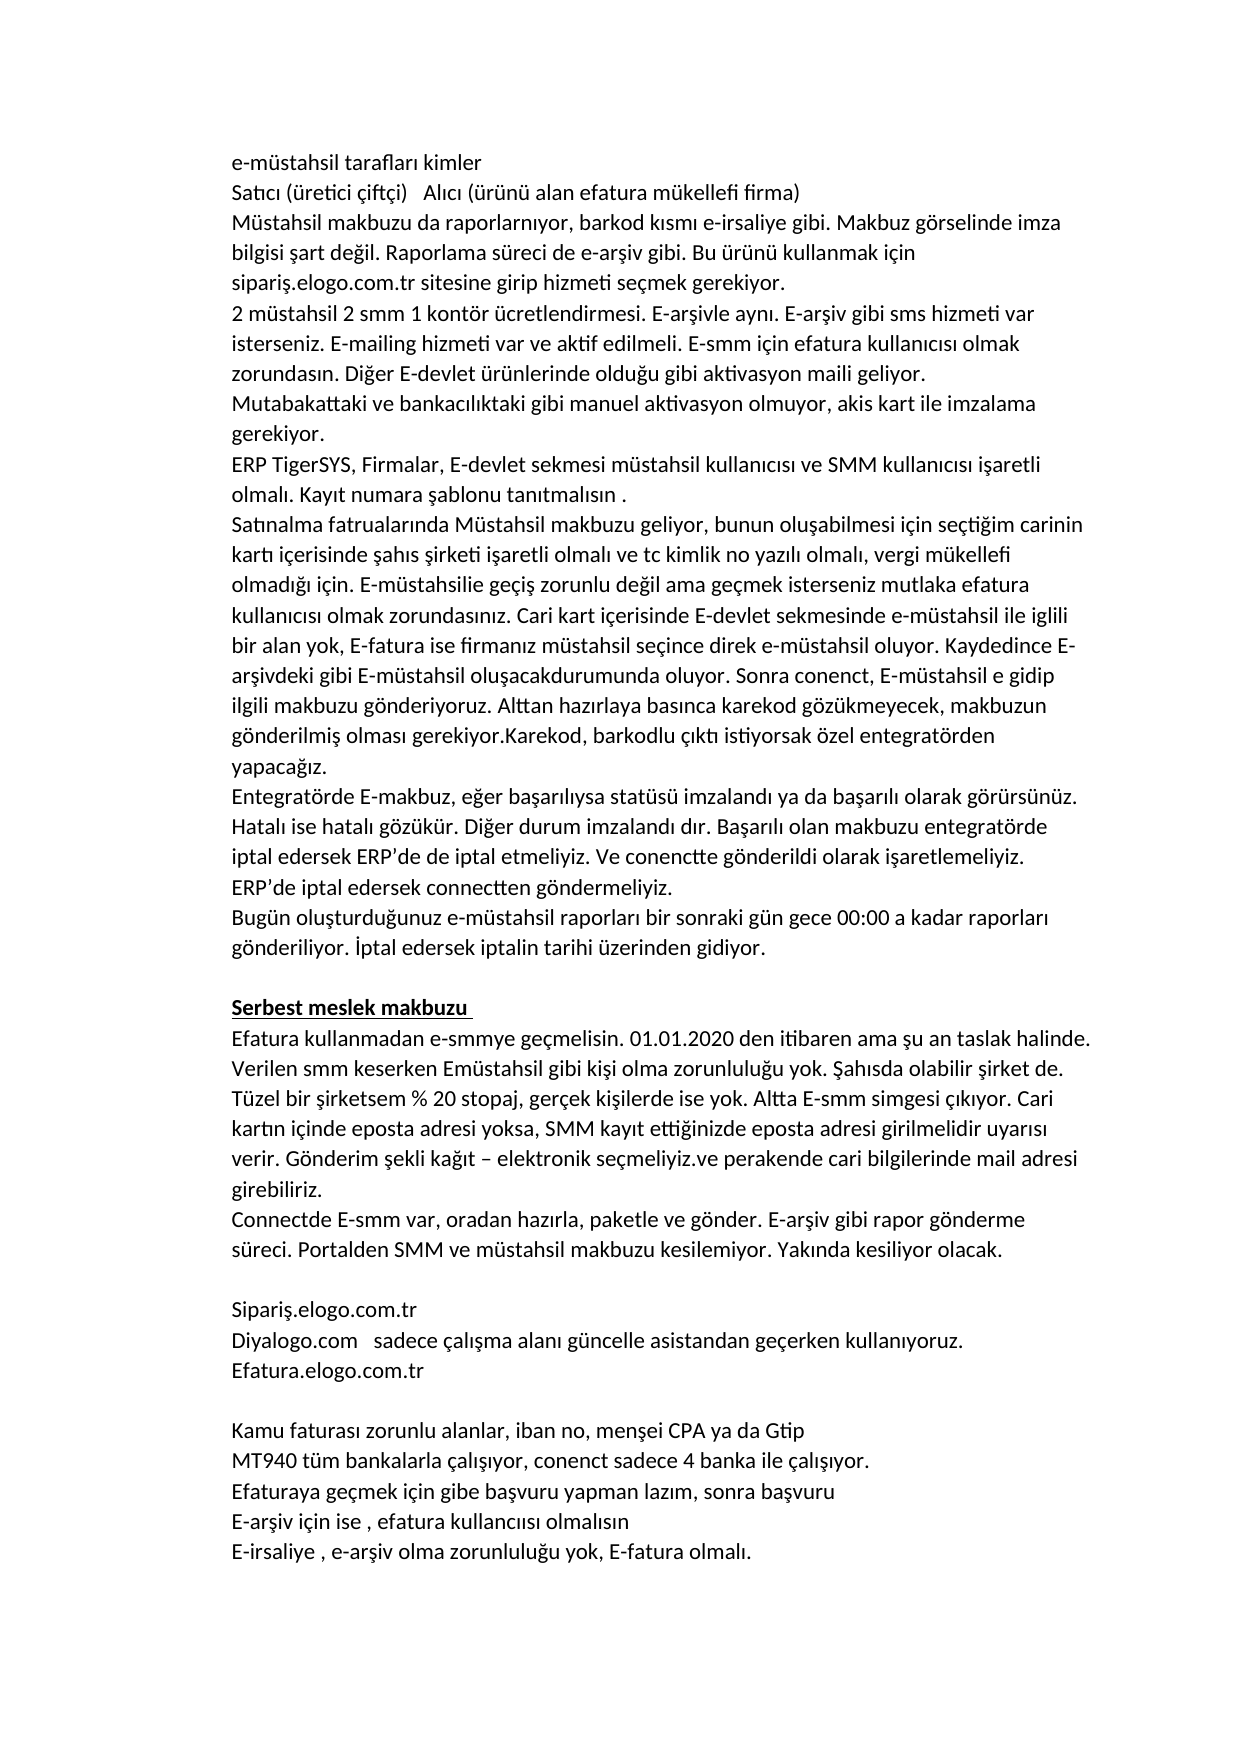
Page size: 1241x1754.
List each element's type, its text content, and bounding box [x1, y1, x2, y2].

list Müstahsil makbuzu da raporlarnıyor, barkod kısmı e-irsaliye gibi. Makbuz görselinde imza bilgisi şart değil. Raporlama süreci de e-arşiv gibi. Bu ürünü kullanmak için sipariş.elogo.com.tr sitesine girip hizmeti seçmek gerekiyor. [231, 208, 1093, 296]
list Satıcı (üretici çiftçi) Alıcı (ürünü alan efatura mükellefi firma) [231, 178, 1093, 206]
list Bugün oluşturduğunuz e-müstahsil raporları bir sonraki gün gece 00:00 a kadar raporları gönderiliyor. İptal edersek iptalin tarihi üzerinden gidiyor. [231, 903, 1093, 961]
list Connectde E-smm var, oradan hazırla, paketle ve gönder. E-arşiv gibi rapor gönderme süreci. Portalden SMM ve müstahsil makbuzu kesilemiyor. Yakında kesiliyor olacak. [231, 1205, 1093, 1263]
list E-irsaliye , e-arşiv olma zorunluluğu yok, E-fatura olmalı. [231, 1537, 1093, 1565]
list Efaturaya geçmek için gibe başvuru yapman lazım, sonra başvuru [231, 1477, 1093, 1505]
list Kamu faturası zorunlu alanlar, iban no, menşei CPA ya da Gtip [231, 1416, 1093, 1444]
list Serbest meslek makbuzu [231, 993, 1093, 1021]
list MT940 tüm bankalarla çalışıyor, conenct sadece 4 banka ile çalışıyor. [231, 1447, 1093, 1474]
list ERP TigerSYS, Firmalar, E-devlet sekmesi müstahsil kullanıcısı ve SMM kullanıcısı işaretli olmalı. Kayıt numara şablonu tanıtmalısın . [231, 450, 1093, 508]
list Satınalma fatrualarında Müstahsil makbuzu geliyor, bunun oluşabilmesi için seçtiğim carinin kartı içerisinde şahıs şirketi işaretli olmalı ve tc kimlik no yazılı olmalı, vergi mükellefi olmadığı için. E-müstahsilie geçiş zorunlu değil ama geçmek isterseniz mutlaka efatura kullanıcısı olmak zorundasınız. Cari kart içerisinde E-devlet sekmesinde e-müstahsil ile iglili bir alan yok, E-fatura ise firmanız müstahsil seçince direk e-müstahsil oluyor. Kaydedince E-arşivdeki gibi E-müstahsil oluşacakdurumunda oluyor. Sonra conenct, E-müstahsil e gidip ilgili makbuzu gönderiyoruz. Alttan hazırlaya basınca karekod gözükmeyecek, makbuzun gönderilmiş olması gerekiyor.Karekod, barkodlu çıktı istiyorsak özel entegratörden yapacağız. [231, 510, 1093, 780]
list Efatura.elogo.com.tr [231, 1356, 1093, 1384]
list Mutabakattaki ve bankacılıktaki gibi manuel aktivasyon olmuyor, akis kart ile imzalama gerekiyor. [231, 389, 1093, 447]
list Verilen smm keserken Emüstahsil gibi kişi olma zorunluluğu yok. Şahısda olabilir şirket de. Tüzel bir şirketsem % 20 stopaj, gerçek kişilerde ise yok. Altta E-smm simgesi çıkıyor. Cari kartın içinde eposta adresi yoksa, SMM kayıt ettiğinizde eposta adresi girilmelidir uyarısı verir. Gönderim şekli kağıt – elektronik seçmeliyiz.ve perakende cari bilgilerinde mail adresi girebiliriz. [231, 1054, 1093, 1203]
list E-arşiv için ise , efatura kullancıısı olmalısın [231, 1507, 1093, 1535]
list 2 müstahsil 2 smm 1 kontör ücretlendirmesi. E-arşivle aynı. E-arşiv gibi sms hizmeti var isterseniz. E-mailing hizmeti var ve aktif edilmeli. E-smm için efatura kullanıcısı olmak zorundasın. Diğer E-devlet ürünlerinde olduğu gibi aktivasyon maili geliyor. [231, 299, 1093, 387]
list e-müstahsil tarafları kimler [231, 148, 1093, 176]
list Sipariş.elogo.com.tr [231, 1296, 1093, 1323]
list Diyalogo.com sadece çalışma alanı güncelle asistandan geçerken kullanıyoruz. [231, 1326, 1093, 1354]
list Efatura kullanmadan e-smmye geçmelisin. 01.01.2020 den itibaren ama şu an taslak halinde. [231, 1024, 1093, 1052]
list Entegratörde E-makbuz, eğer başarılıysa statüsü imzalandı ya da başarılı olarak görürsünüz. Hatalı ise hatalı gözükür. Diğer durum imzalandı dır. Başarılı olan makbuzu entegratörde iptal edersek ERP’de de iptal etmeliyiz. Ve conenctte gönderildi olarak işaretlemeliyiz. ERP’de iptal edersek connectten göndermeliyiz. [231, 782, 1093, 901]
